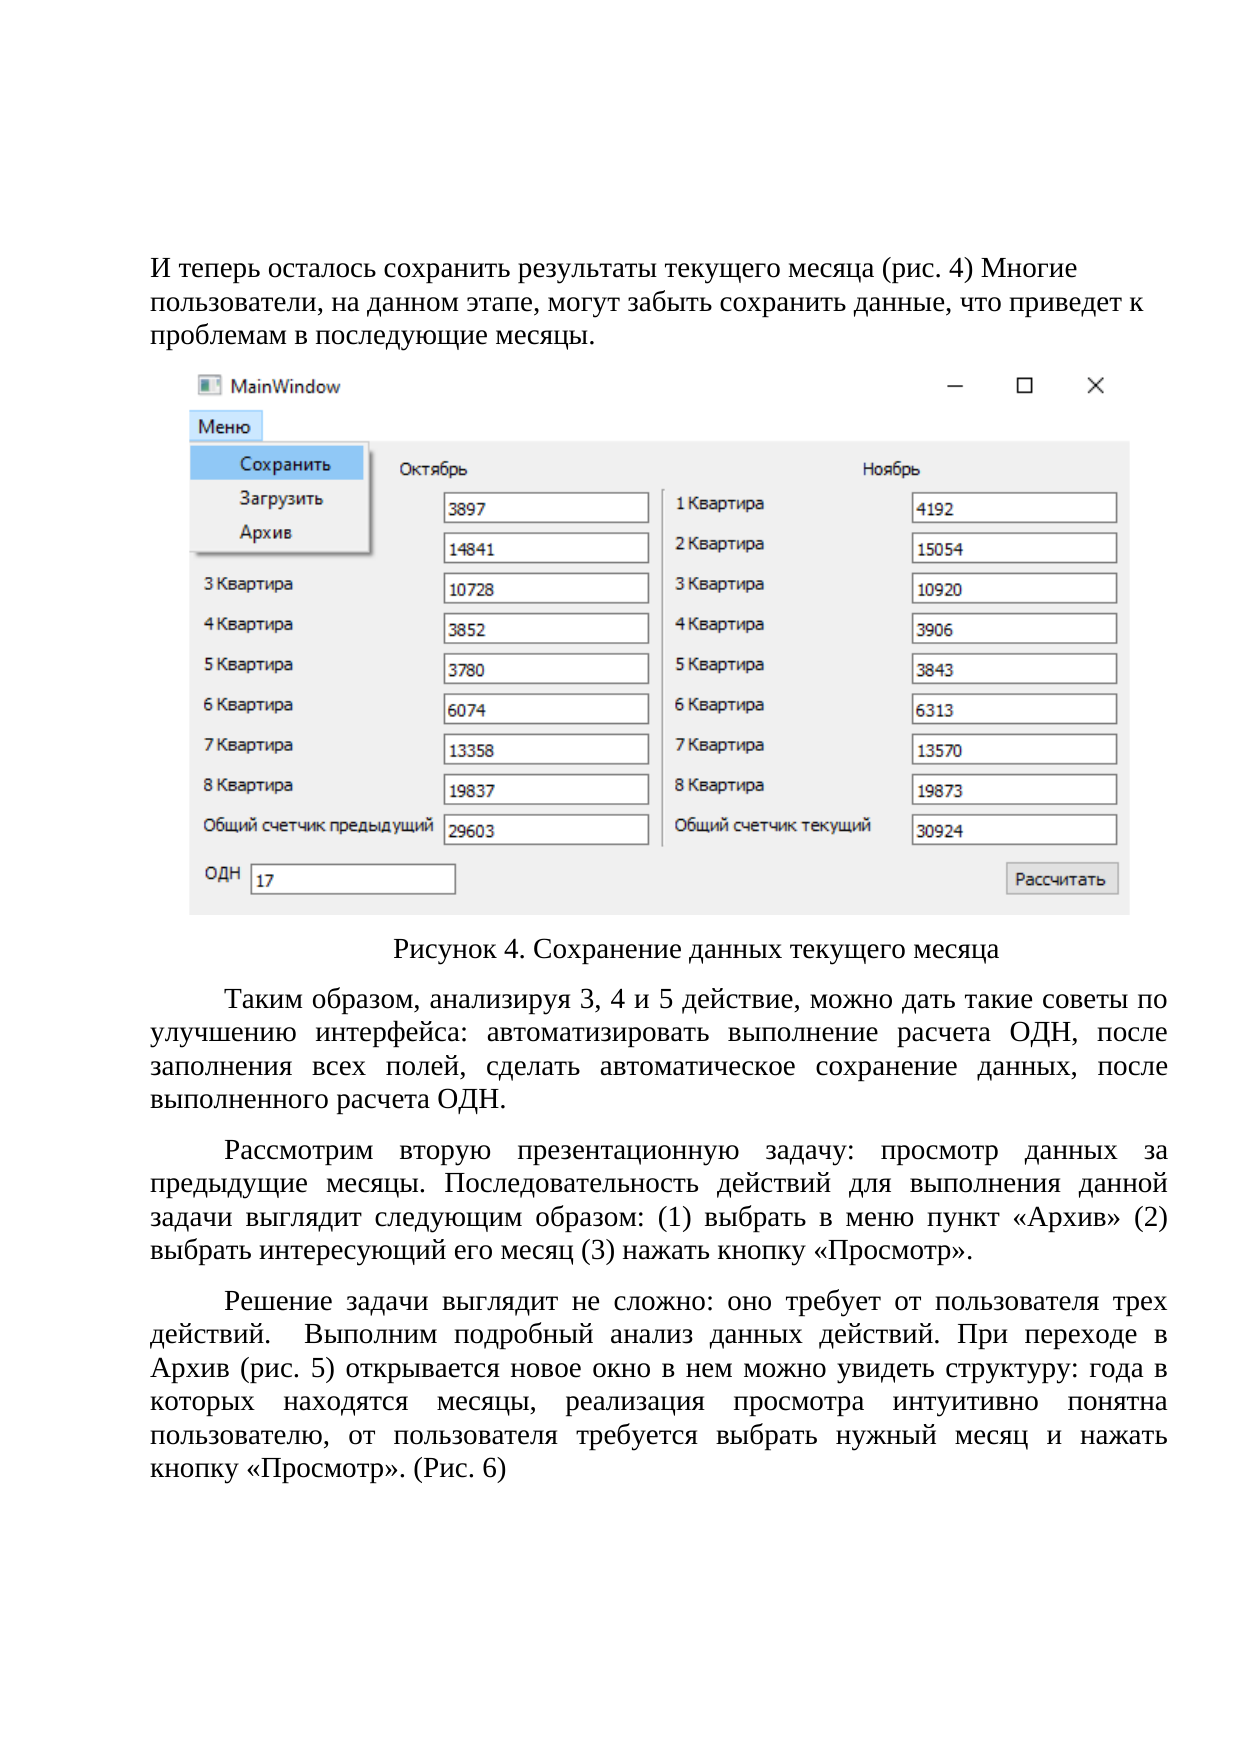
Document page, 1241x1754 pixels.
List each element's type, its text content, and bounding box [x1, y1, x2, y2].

text Таким образом, анализируя 3, 4 и 5 действие, можно дать такие советы по улучшению интерфейса: автоматизировать выполнение расчета ОДН, после заполнения всех полей, сделать автоматическое сохранение данных, после выполненного расчета ОДН. [150, 981, 1169, 1115]
text Решение задачи выглядит не сложно: оно требует от пользователя трех действий. Выполним подробный анализ данных действий. При переходе в Архив (рис. 5) открывается новое окно в нем можно увидеть структуру: года в которых находятся месяцы, реализация просмотра интуитивно понятна пользователю, от пользователя требуется выбрать нужный месяц и нажать кнопку «Просмотр». (Рис. 6) [150, 1283, 1169, 1484]
text Рисунок 4. Сохранение данных текущего месяца [150, 931, 1169, 964]
text Рассмотрим вторую презентационную задачу: просмотр данных за предыдущие месяцы. Последовательность действий для выполнения данной задачи выглядит следующим образом: (1) выбрать в меню пункт «Архив» (2) выбрать интересующий его месяц (3) нажать кнопку «Просмотр». [150, 1132, 1169, 1266]
text И теперь осталось сохранить результаты текущего месяца (рис. 4) Многие пользователи, на данном этапе, могут забыть сохранить данные, что приведет к проблемам в последующие месяцы. [150, 250, 1169, 351]
picture [189, 367, 1130, 915]
